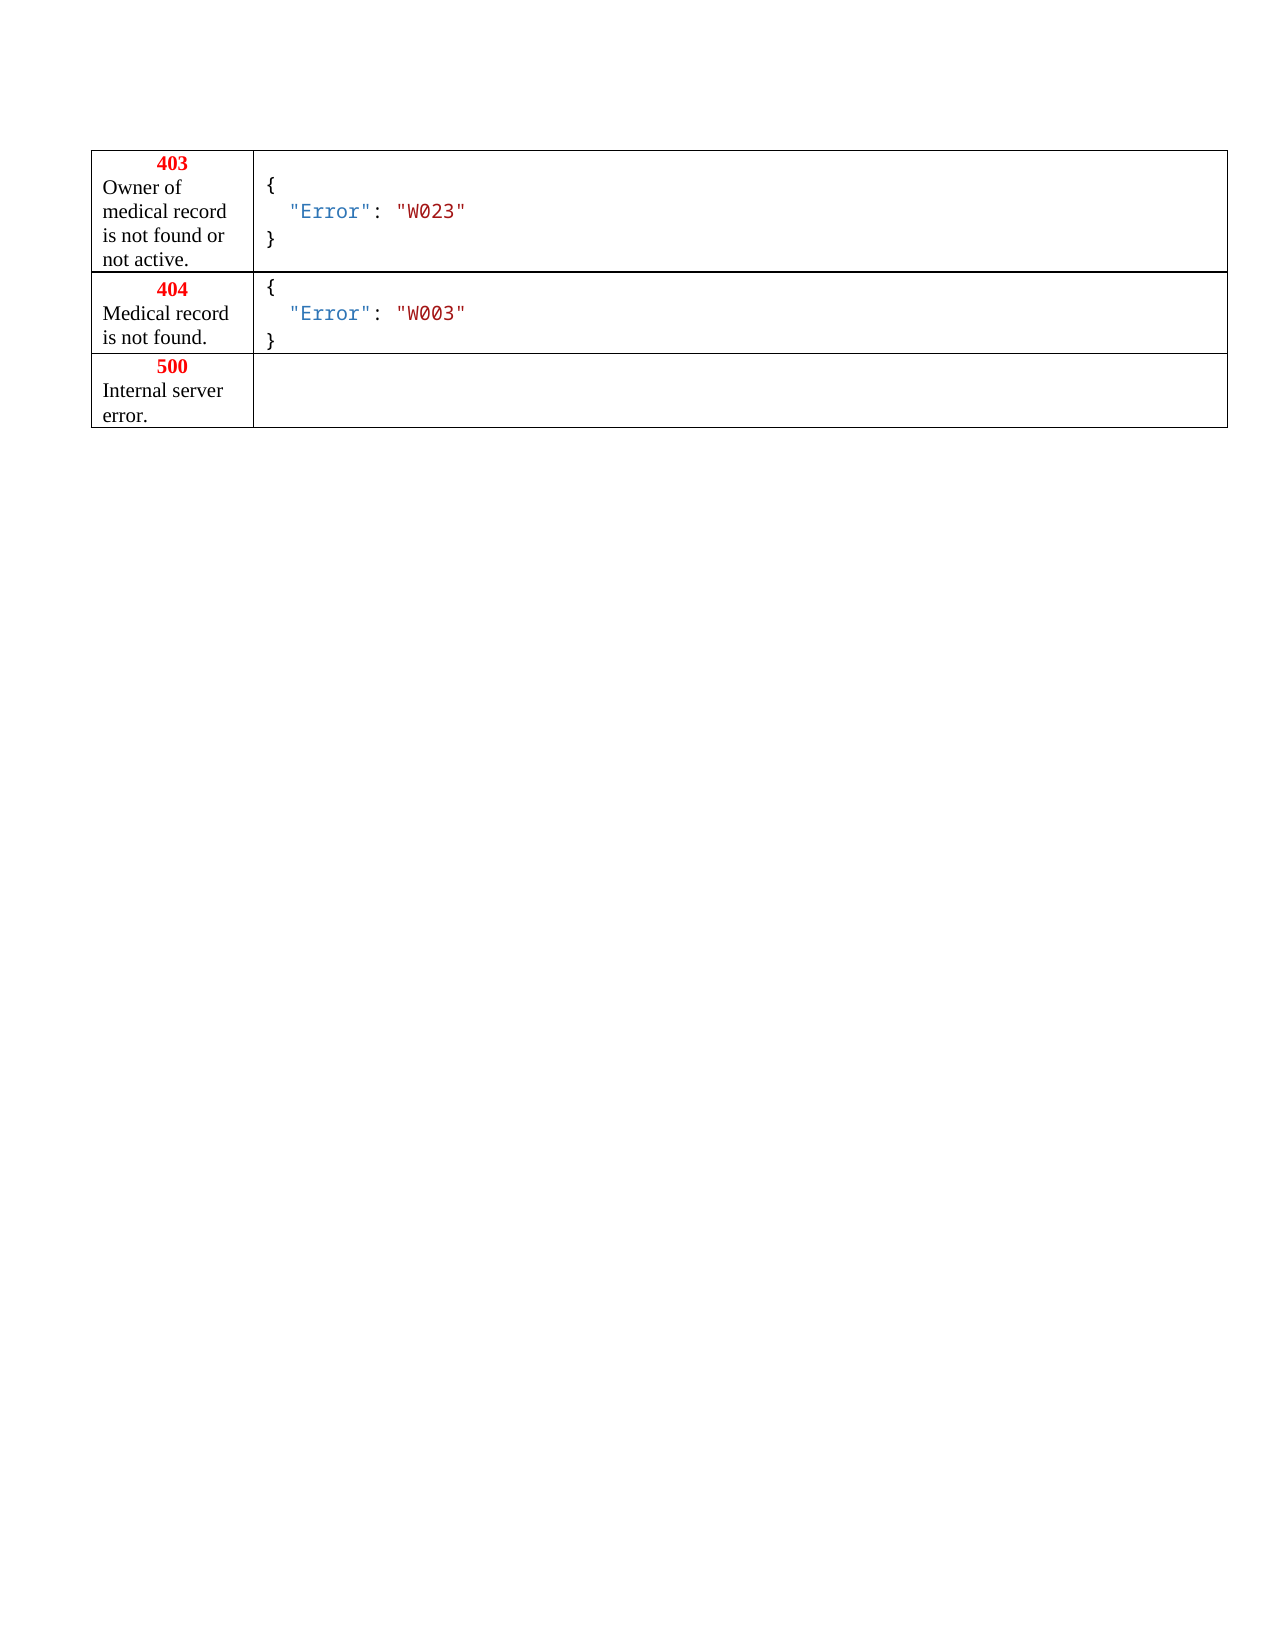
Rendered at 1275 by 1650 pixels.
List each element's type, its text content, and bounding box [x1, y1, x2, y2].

table_cell 500 Internal server error. [92, 354, 253, 427]
table_cell 403 Owner of medical record is not found or not active. [92, 151, 253, 271]
table_cell { "Error": "W023" } [254, 151, 1227, 271]
table_cell 404 Medical record is not found. [92, 273, 253, 353]
table_cell { "Error": "W003" } [254, 273, 1227, 353]
table_cell [254, 354, 1227, 427]
